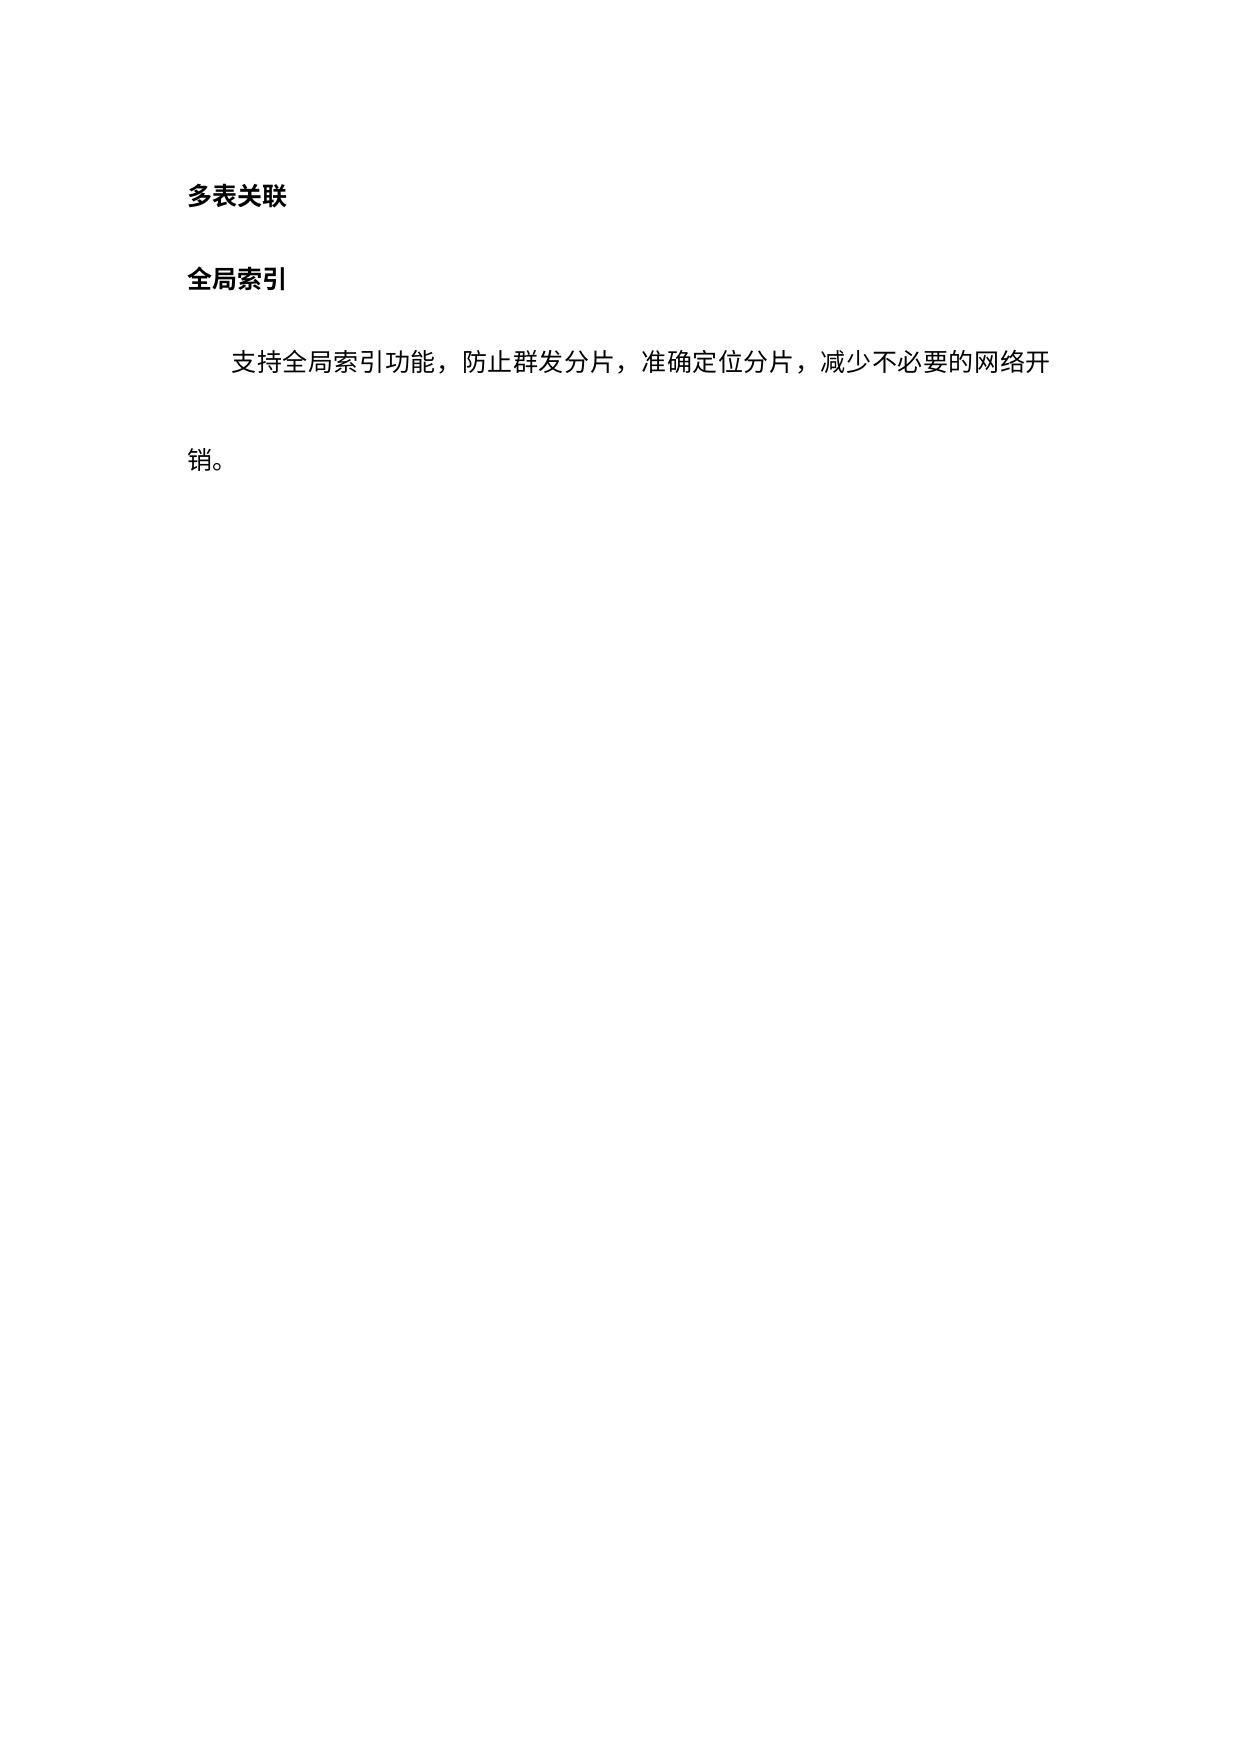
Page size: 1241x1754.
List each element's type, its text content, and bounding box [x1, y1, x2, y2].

subtitle 多表关联 [187, 162, 1053, 227]
text 支持全局索引功能，防止群发分片，准确定位分片，减少不必要的网络开销。 [187, 328, 1053, 491]
subtitle 全局索引 [187, 245, 1053, 310]
